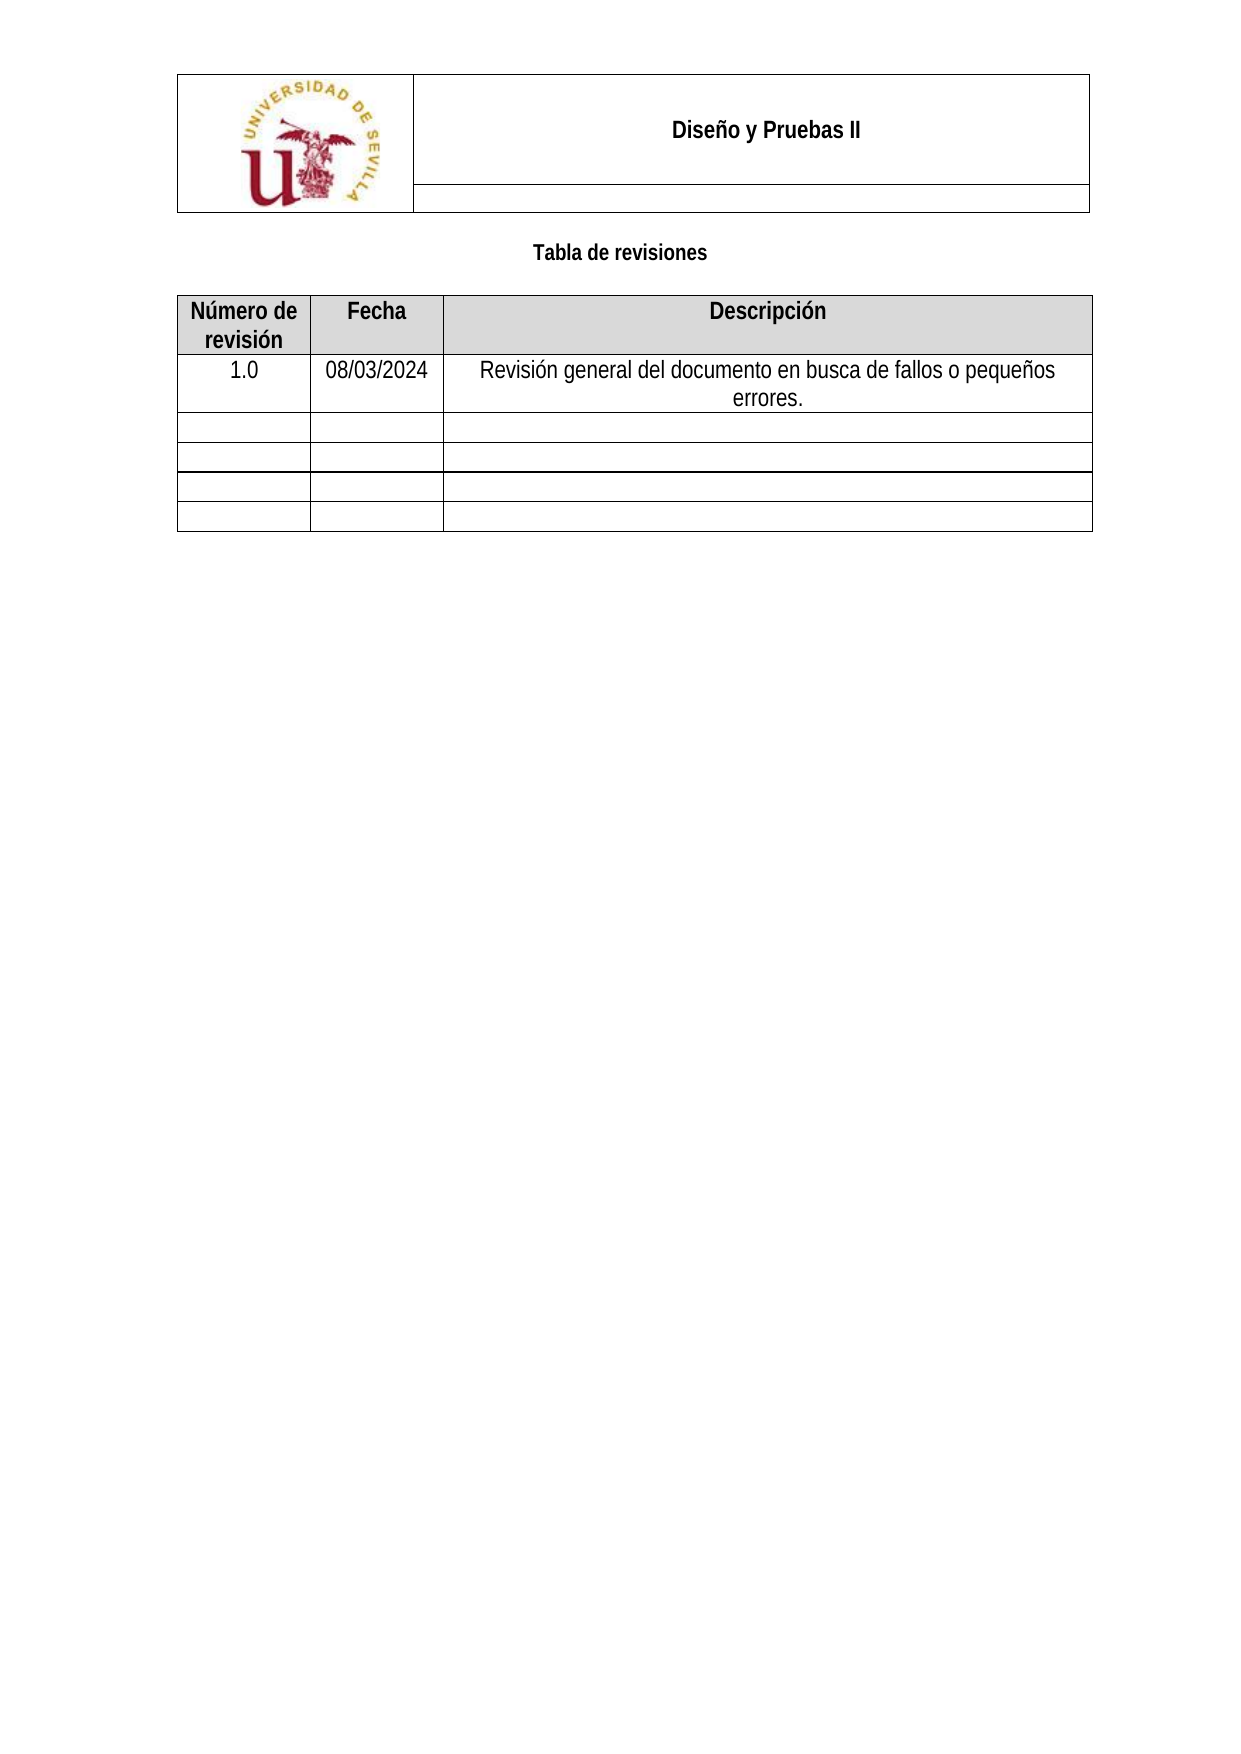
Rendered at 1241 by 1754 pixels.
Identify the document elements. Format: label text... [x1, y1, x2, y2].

table_cell 08/03/2024 [311, 355, 443, 412]
table_cell [311, 502, 443, 531]
table_cell [178, 473, 310, 501]
table_cell [311, 413, 443, 442]
table_header Número de revisión [178, 296, 310, 354]
table_cell [444, 473, 1092, 501]
table_cell [311, 443, 443, 471]
table_cell [444, 502, 1092, 531]
table_cell [178, 443, 310, 471]
table_header Descripción [444, 296, 1092, 354]
table_cell Revisión general del documento en busca de fallos o pequeños errores. [444, 355, 1092, 412]
table_cell [178, 413, 310, 442]
table_cell 1.0 [178, 355, 310, 412]
table_cell [444, 443, 1092, 471]
picture [240, 79, 381, 208]
table_header Fecha [311, 296, 443, 354]
table_cell [444, 413, 1092, 442]
text Tabla de revisiones [177, 239, 1063, 266]
table_cell [178, 502, 310, 531]
table_cell [311, 473, 443, 501]
